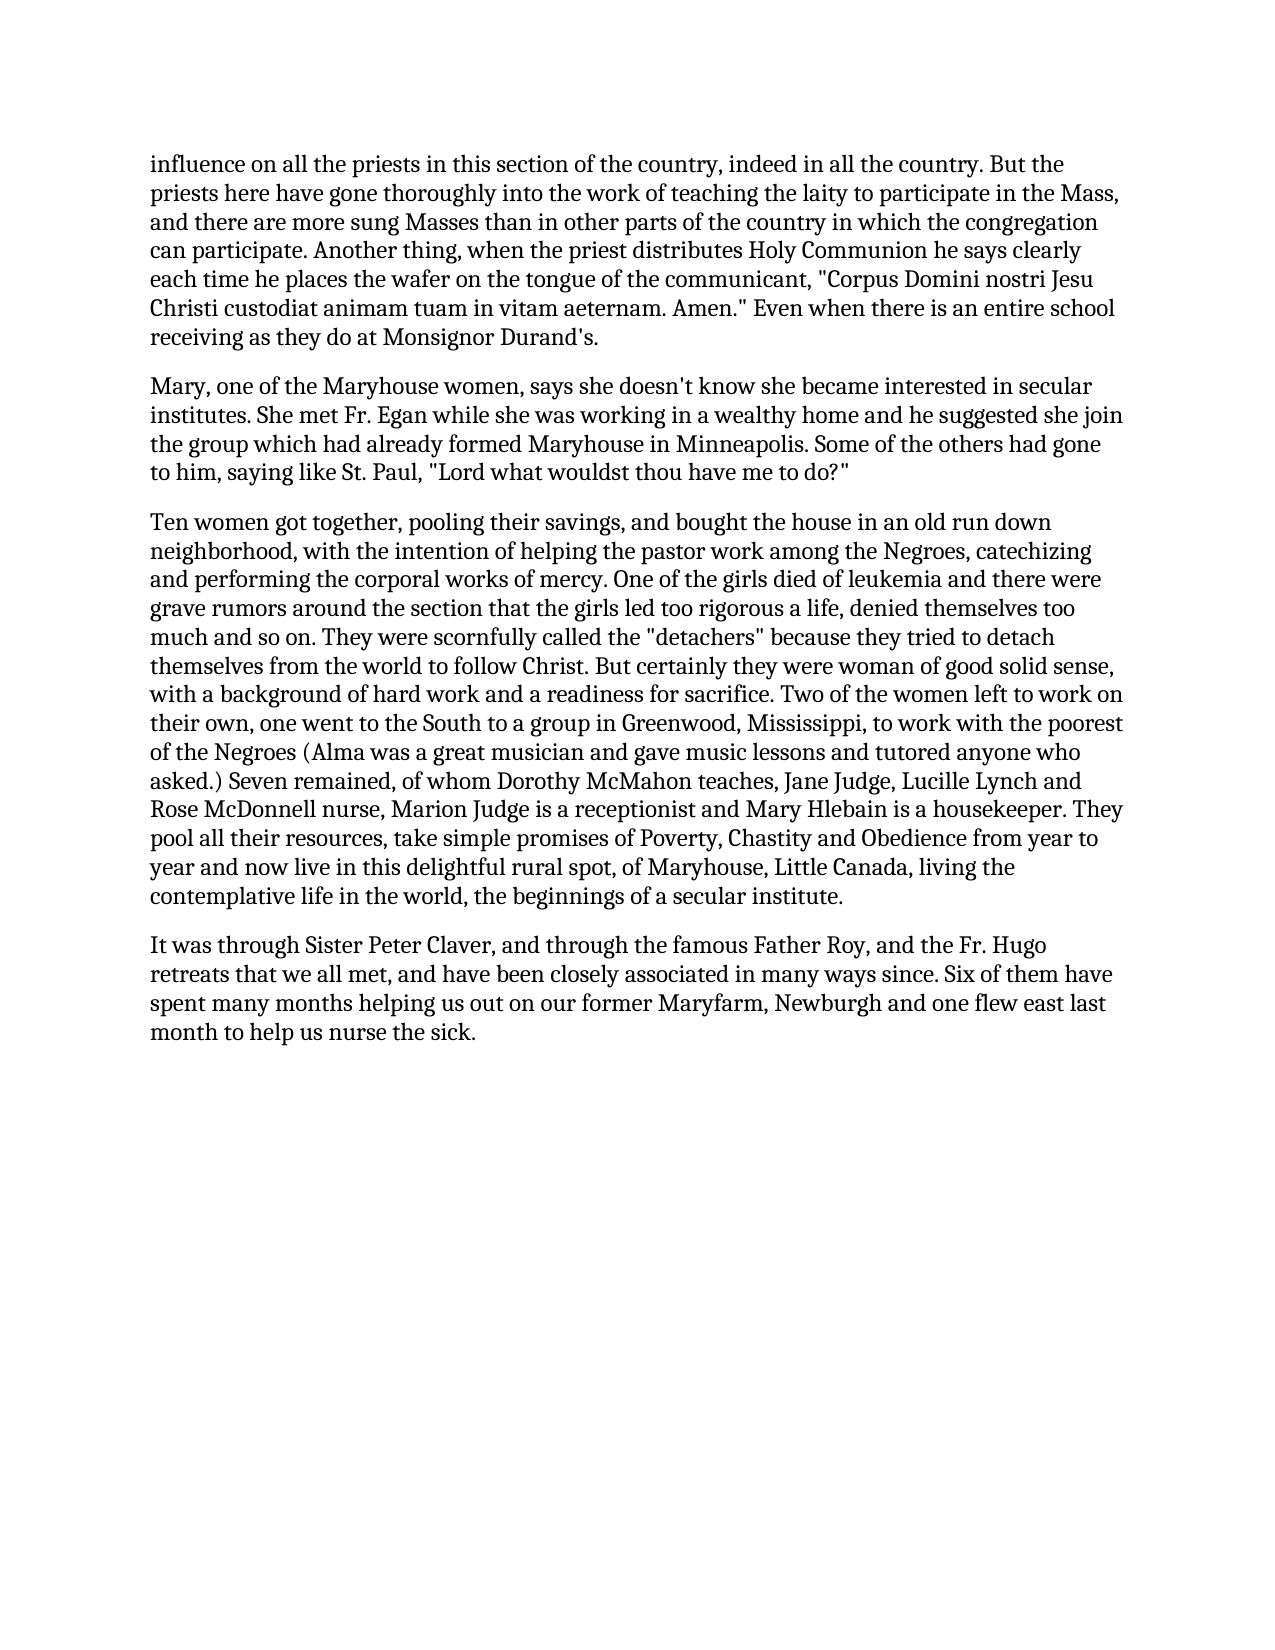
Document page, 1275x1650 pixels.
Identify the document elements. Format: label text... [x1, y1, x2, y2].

text Mary, one of the Maryhouse women, says she doesn't know she became interested in secular institutes. She met Fr. Egan while she was working in a wealthy home and he suggested she join the group which had already formed Maryhouse in Minneapolis. Some of the others had gone to him, saying like St. Paul, "Lord what wouldst thou have me to do?" [150, 372, 1125, 487]
text Ten women got together, pooling their savings, and bought the house in an old run down neighborhood, with the intention of helping the pastor work among the Negroes, catechizing and performing the corporal works of mercy. One of the girls died of leukemia and there were grave rumors around the section that the girls led too rigorous a life, denied themselves too much and so on. They were scornfully called the "detachers" because they tried to detach themselves from the world to follow Christ. But certainly they were woman of good solid sense, with a background of hard work and a readiness for sacrifice. Two of the women left to work on their own, one went to the South to a group in Greenwood, Mississippi, to work with the poorest of the Negroes (Alma was a great musician and gave music lessons and tutored anyone who asked.) Seven remained, of whom Dorothy McMahon teaches, Jane Judge, Lucille Lynch and Rose McDonnell nurse, Marion Judge is a receptionist and Mary Hlebain is a housekeeper. They pool all their resources, take simple promises of Poverty, Chastity and Obedience from year to year and now live in this delightful rural spot, of Maryhouse, Little Canada, living the contemplative life in the world, the beginnings of a secular institute. [150, 508, 1125, 910]
text It was through Sister Peter Claver, and through the famous Father Roy, and the Fr. Hugo retreats that we all met, and have been closely associated in many ways since. Six of them have spent many months helping us out on our former Maryfarm, Newburgh and one flew east last month to help us nurse the sick. [150, 931, 1125, 1046]
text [150, 150, 1125, 351]
